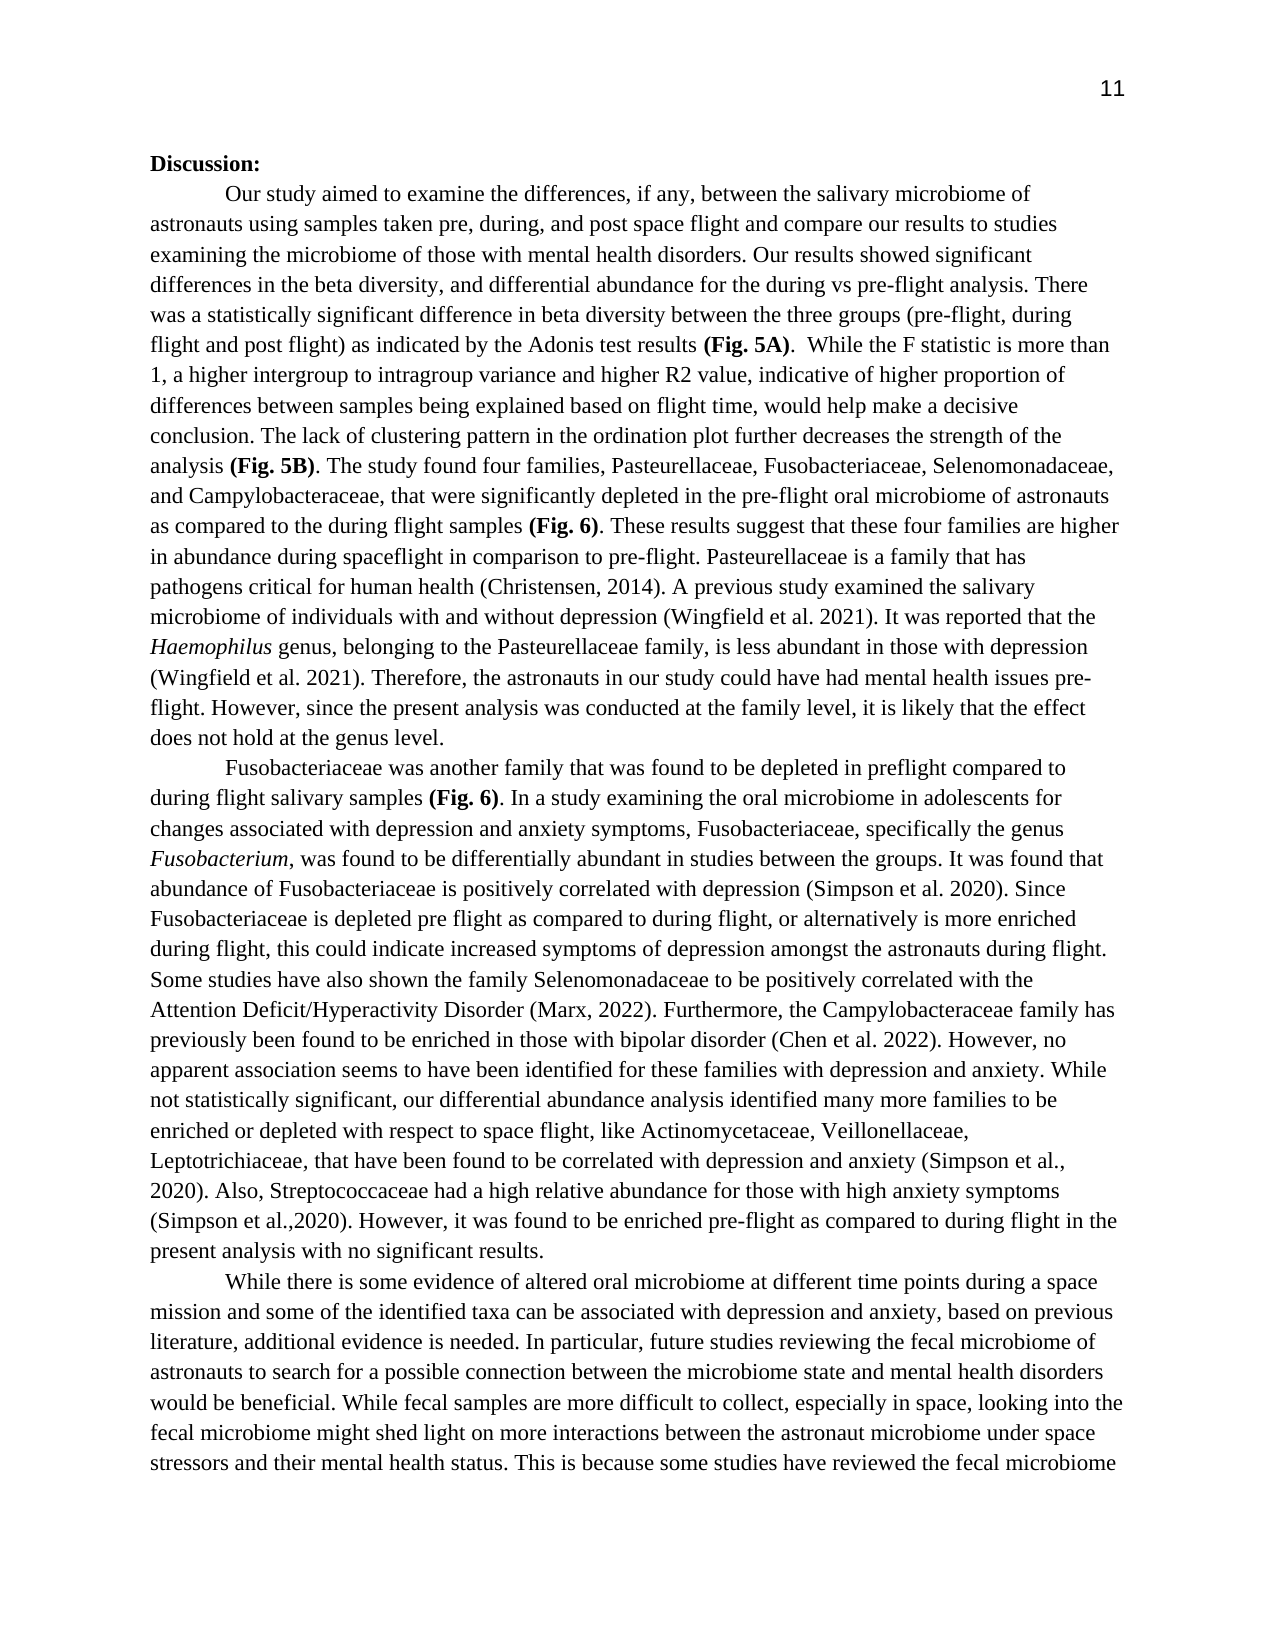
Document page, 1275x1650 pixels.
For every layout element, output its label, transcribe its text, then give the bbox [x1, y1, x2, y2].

text Fusobacteriaceae was another family that was found to be depleted in preflight compared to during flight salivary samples (Fig. 6). In a study examining the oral microbiome in adolescents for changes associated with depression and anxiety symptoms, Fusobacteriaceae, specifically the genus Fusobacterium, was found to be differentially abundant in studies between the groups. It was found that abundance of Fusobacteriaceae is positively correlated with depression (Simpson et al. 2020). Since Fusobacteriaceae is depleted pre flight as compared to during flight, or alternatively is more enriched during flight, this could indicate increased symptoms of depression amongst the astronauts during flight. Some studies have also shown the family Selenomonadaceae to be positively correlated with the Attention Deficit/Hyperactivity Disorder (Marx, 2022). Furthermore, the Campylobacteraceae family has previously been found to be enriched in those with bipolar disorder (Chen et al. 2022). However, no apparent association seems to have been identified for these families with depression and anxiety. While not statistically significant, our differential abundance analysis identified many more families to be enriched or depleted with respect to space flight, like Actinomycetaceae, Veillonellaceae, Leptotrichiaceae, that have been found to be correlated with depression and anxiety (Simpson et al., 2020). Also, Streptococcaceae had a high relative abundance for those with high anxiety symptoms (Simpson et al.,2020). However, it was found to be enriched pre-flight as compared to during flight in the present analysis with no significant results. [150, 754, 1125, 1264]
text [150, 1268, 1125, 1475]
text Discussion: [150, 150, 1125, 176]
text Our study aimed to examine the differences, if any, between the salivary microbiome of astronauts using samples taken pre, during, and post space flight and compare our results to studies examining the microbiome of those with mental health disorders. Our results showed significant differences in the beta diversity, and differential abundance for the during vs pre-flight analysis. There was a statistically significant difference in beta diversity between the three groups (pre-flight, during flight and post flight) as indicated by the Adonis test results (Fig. 5A). While the F statistic is more than 1, a higher intergroup to intragroup variance and higher R2 value, indicative of higher proportion of differences between samples being explained based on flight time, would help make a decisive conclusion. The lack of clustering pattern in the ordination plot further decreases the strength of the analysis (Fig. 5B). The study found four families, Pasteurellaceae, Fusobacteriaceae, Selenomonadaceae, and Campylobacteraceae, that were significantly depleted in the pre-flight oral microbiome of astronauts as compared to the during flight samples (Fig. 6). These results suggest that these four families are higher in abundance during spaceflight in comparison to pre-flight. Pasteurellaceae is a family that has pathogens critical for human health (Christensen, 2014). A previous study examined the salivary microbiome of individuals with and without depression (Wingfield et al. 2021). It was reported that the Haemophilus genus, belonging to the Pasteurellaceae family, is less abundant in those with depression (Wingfield et al. 2021). Therefore, the astronauts in our study could have had mental health issues pre-flight. However, since the present analysis was conducted at the family level, it is likely that the effect does not hold at the genus level. [150, 180, 1125, 750]
